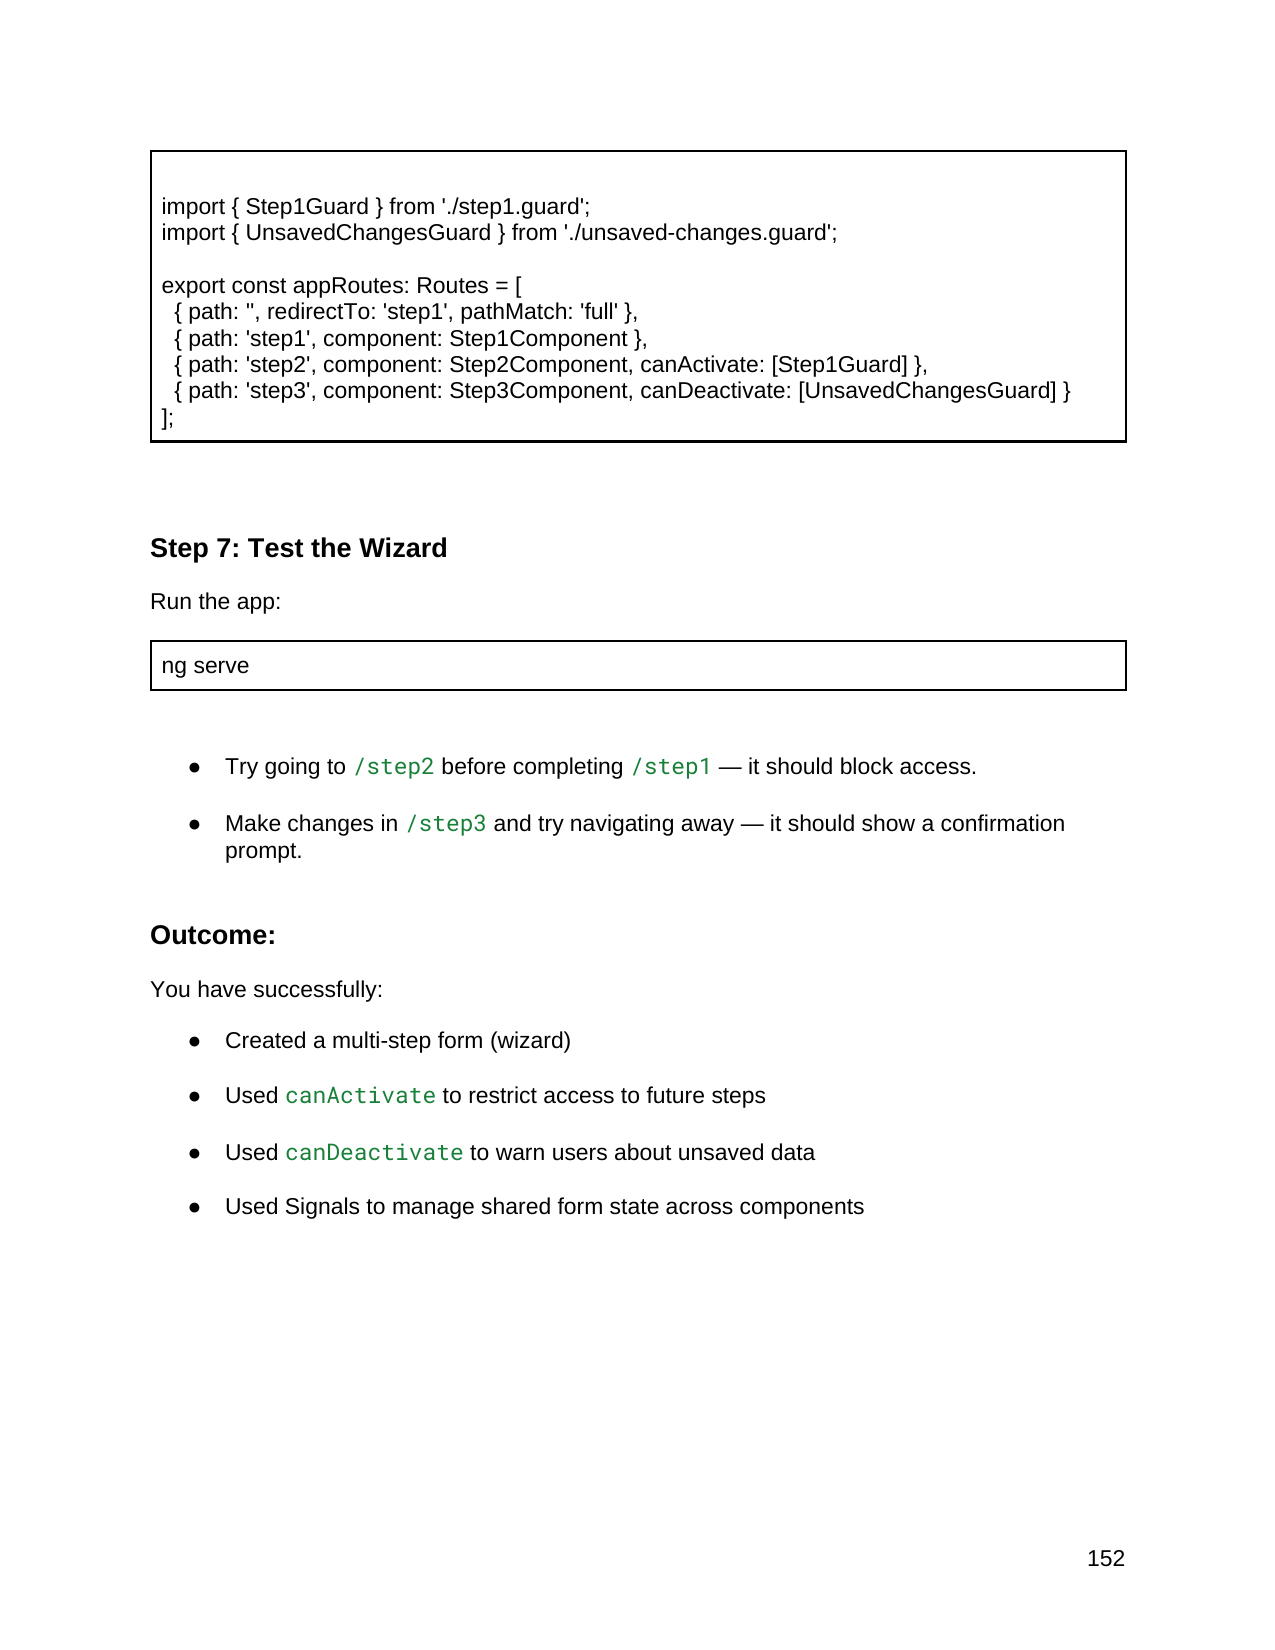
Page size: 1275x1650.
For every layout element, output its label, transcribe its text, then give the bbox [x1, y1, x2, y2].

subtitle Outcome: [150, 919, 1125, 951]
list Created a multi-step form (wizard) [187, 1027, 1125, 1079]
text Run the app: [150, 588, 1125, 614]
list Used Signals to manage shared form state across components [187, 1193, 1125, 1219]
subtitle Step 7: Test the Wizard [150, 532, 1125, 563]
list Used canActivate to restrict access to future steps [187, 1079, 1125, 1136]
text You have successfully: [150, 976, 1125, 1002]
list Try going to /step2 before completing /step1 — it should block access. [187, 751, 1125, 807]
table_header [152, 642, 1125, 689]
list Used canDeactivate to warn users about unsaved data [187, 1136, 1125, 1193]
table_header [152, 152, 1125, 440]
list Make changes in /step3 and try navigating away — it should show a confirmation prompt. [187, 807, 1125, 890]
